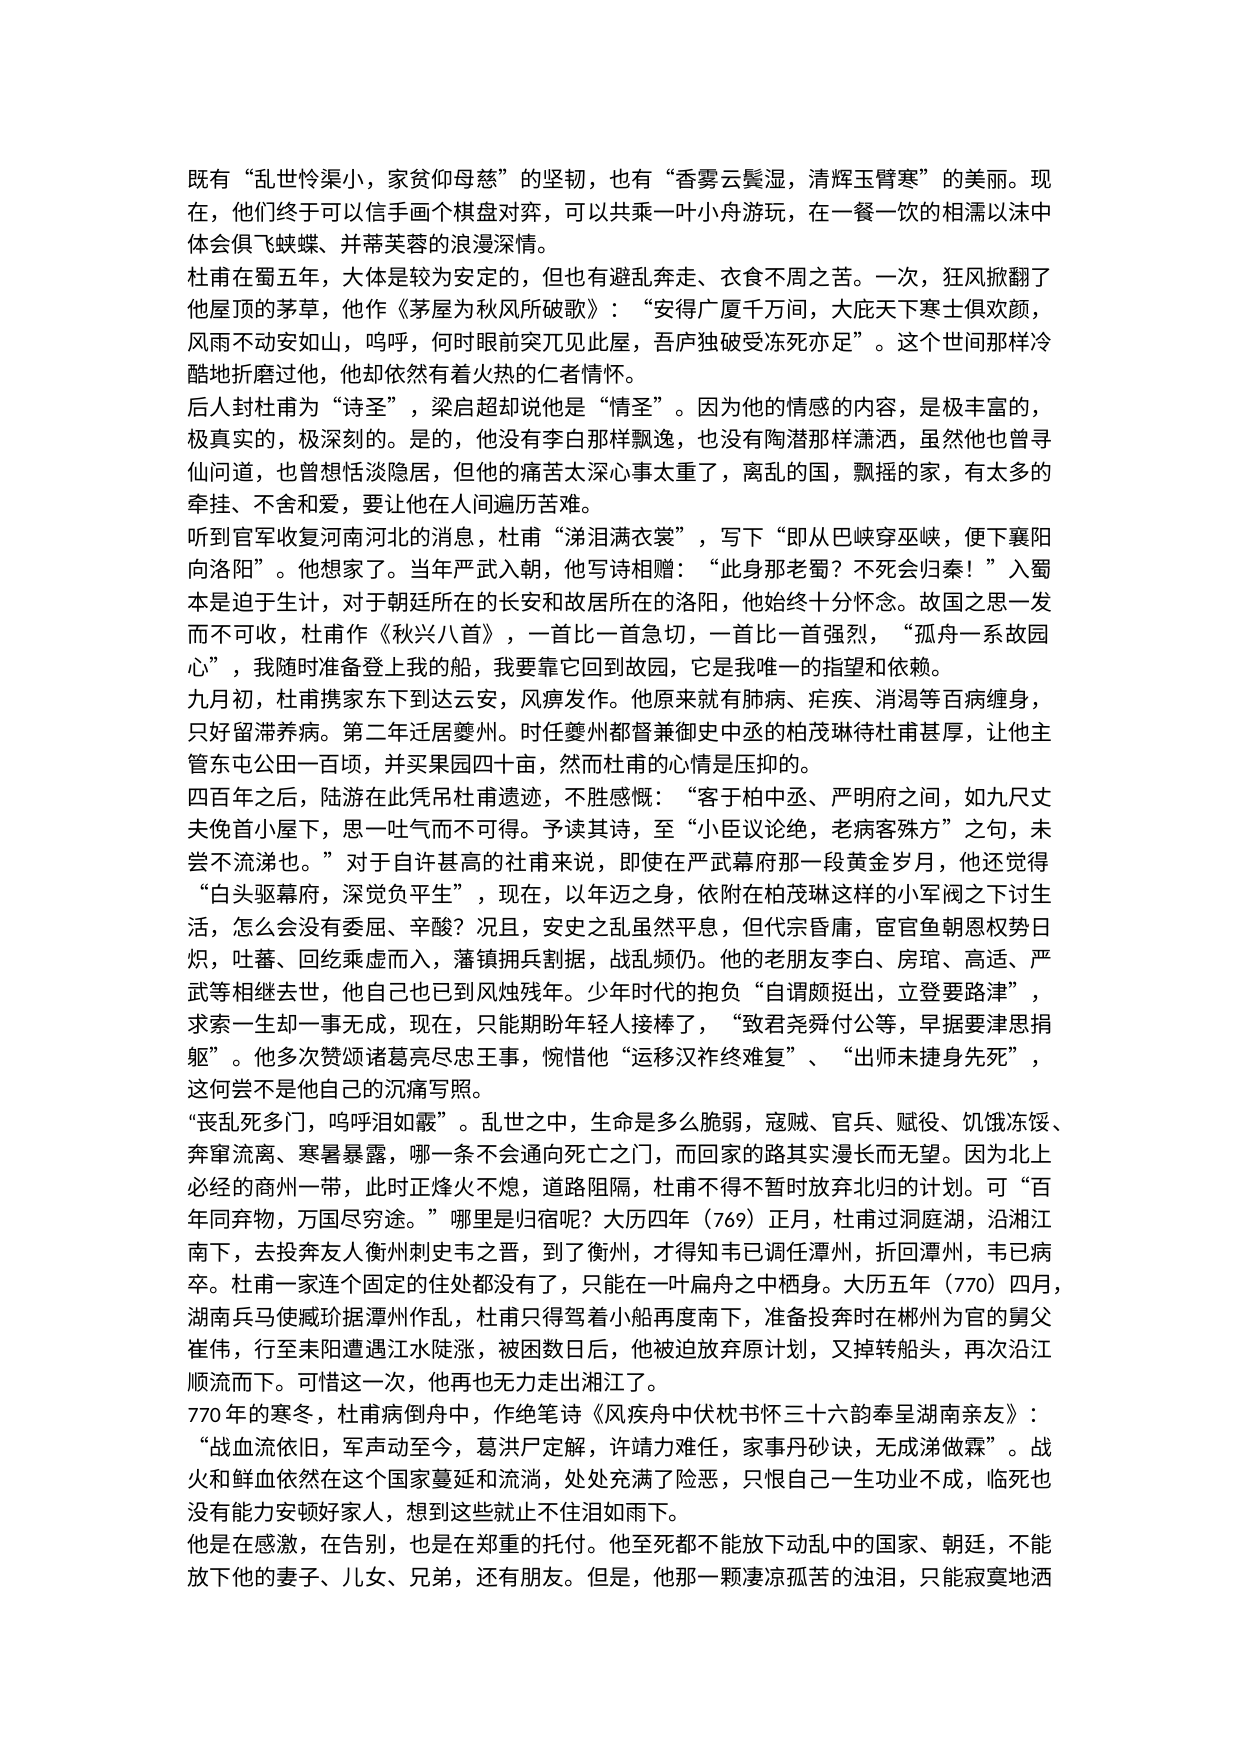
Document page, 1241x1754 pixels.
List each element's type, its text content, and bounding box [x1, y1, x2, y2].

text 杜甫在蜀五年，大体是较为安定的，但也有避乱奔走、衣食不周之苦。一次，狂风掀翻了他屋顶的茅草，他作《茅屋为秋风所破歌》：“安得广厦千万间，大庇天下寒士俱欢颜，风雨不动安如山，呜呼，何时眼前突兀见此屋，吾庐独破受冻死亦足”。这个世间那样冷酷地折磨过他，他却依然有着火热的仁者情怀。 [187, 259, 1053, 389]
text 四百年之后，陆游在此凭吊杜甫遗迹，不胜感慨：“客于柏中丞、严明府之间，如九尺丈夫俛首小屋下，思一吐气而不可得。予读其诗，至“小臣议论绝，老病客殊方”之句，未尝不流涕也。”对于自许甚高的社甫来说，即使在严武幕府那一段黄金岁月，他还觉得“白头驱幕府，深觉负平生”，现在，以年迈之身，依附在柏茂琳这样的小军阀之下讨生活，怎么会没有委屈、辛酸？况且，安史之乱虽然平息，但代宗昏庸，宦官鱼朝恩权势日炽，吐蕃、回纥乘虚而入，藩镇拥兵割据，战乱频仍。他的老朋友李白、房琯、高适、严武等相继去世，他自己也已到风烛残年。少年时代的抱负“自谓颇挺出，立登要路津”，求索一生却一事无成，现在，只能期盼年轻人接棒了，“致君尧舜付公等，早据要津思捐躯”。他多次赞颂诸葛亮尽忠王事，惋惜他“运移汉祚终难复”、“出师未捷身先死”，这何尝不是他自己的沉痛写照。 [187, 779, 1053, 1104]
text 听到官军收复河南河北的消息，杜甫“涕泪满衣裳”，写下“即从巴峡穿巫峡，便下襄阳向洛阳”。他想家了。当年严武入朝，他写诗相赠：“此身那老蜀？不死会归秦！”入蜀本是迫于生计，对于朝廷所在的长安和故居所在的洛阳，他始终十分怀念。故国之思一发而不可收，杜甫作《秋兴八首》，一首比一首急切，一首比一首强烈，“孤舟一系故园心”，我随时准备登上我的船，我要靠它回到故园，它是我唯一的指望和依赖。 [187, 519, 1053, 682]
text 后人封杜甫为“诗圣”，梁启超却说他是“情圣”。因为他的情感的内容，是极丰富的，极真实的，极深刻的。是的，他没有李白那样飘逸，也没有陶潜那样潇洒，虽然他也曾寻仙问道，也曾想恬淡隐居，但他的痛苦太深心事太重了，离乱的国，飘摇的家，有太多的牵挂、不舍和爱，要让他在人间遍历苦难。 [187, 389, 1053, 519]
text 九月初，杜甫携家东下到达云安，风痹发作。他原来就有肺病、疟疾、消渴等百病缠身，只好留滞养病。第二年迁居夔州。时任夔州都督兼御史中丞的柏茂琳待杜甫甚厚，让他主管东屯公田一百顷，并买果园四十亩，然而杜甫的心情是压抑的。 [187, 682, 1053, 779]
text “丧乱死多门，呜呼泪如霰”。乱世之中，生命是多么脆弱，寇贼、官兵、赋役、饥饿冻馁、奔窜流离、寒暑暴露，哪一条不会通向死亡之门，而回家的路其实漫长而无望。因为北上必经的商州一带，此时正烽火不熄，道路阻隔，杜甫不得不暂时放弃北归的计划。可“百年同弃物，万国尽穷途。”哪里是归宿呢？大历四年（769）正月，杜甫过洞庭湖，沿湘江南下，去投奔友人衡州刺史韦之晋，到了衡州，才得知韦已调任潭州，折回潭州，韦已病卒。杜甫一家连个固定的住处都没有了，只能在一叶扁舟之中栖身。大历五年（770）四月，湖南兵马使臧玠据潭州作乱，杜甫只得驾着小船再度南下，准备投奔时在郴州为官的舅父崔伟，行至耒阳遭遇江水陡涨，被困数日后，他被迫放弃原计划，又掉转船头，再次沿江顺流而下。可惜这一次，他再也无力走出湘江了。 [187, 1104, 1053, 1397]
text 770年的寒冬，杜甫病倒舟中，作绝笔诗《风疾舟中伏枕书怀三十六韵奉呈湖南亲友》：“战血流依旧，军声动至今，葛洪尸定解，许靖力难任，家事丹砂诀，无成涕做霖”。战火和鲜血依然在这个国家蔓延和流淌，处处充满了险恶，只恨自己一生功业不成，临死也没有能力安顿好家人，想到这些就止不住泪如雨下。 [187, 1397, 1053, 1527]
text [187, 1527, 1053, 1592]
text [187, 162, 1053, 259]
